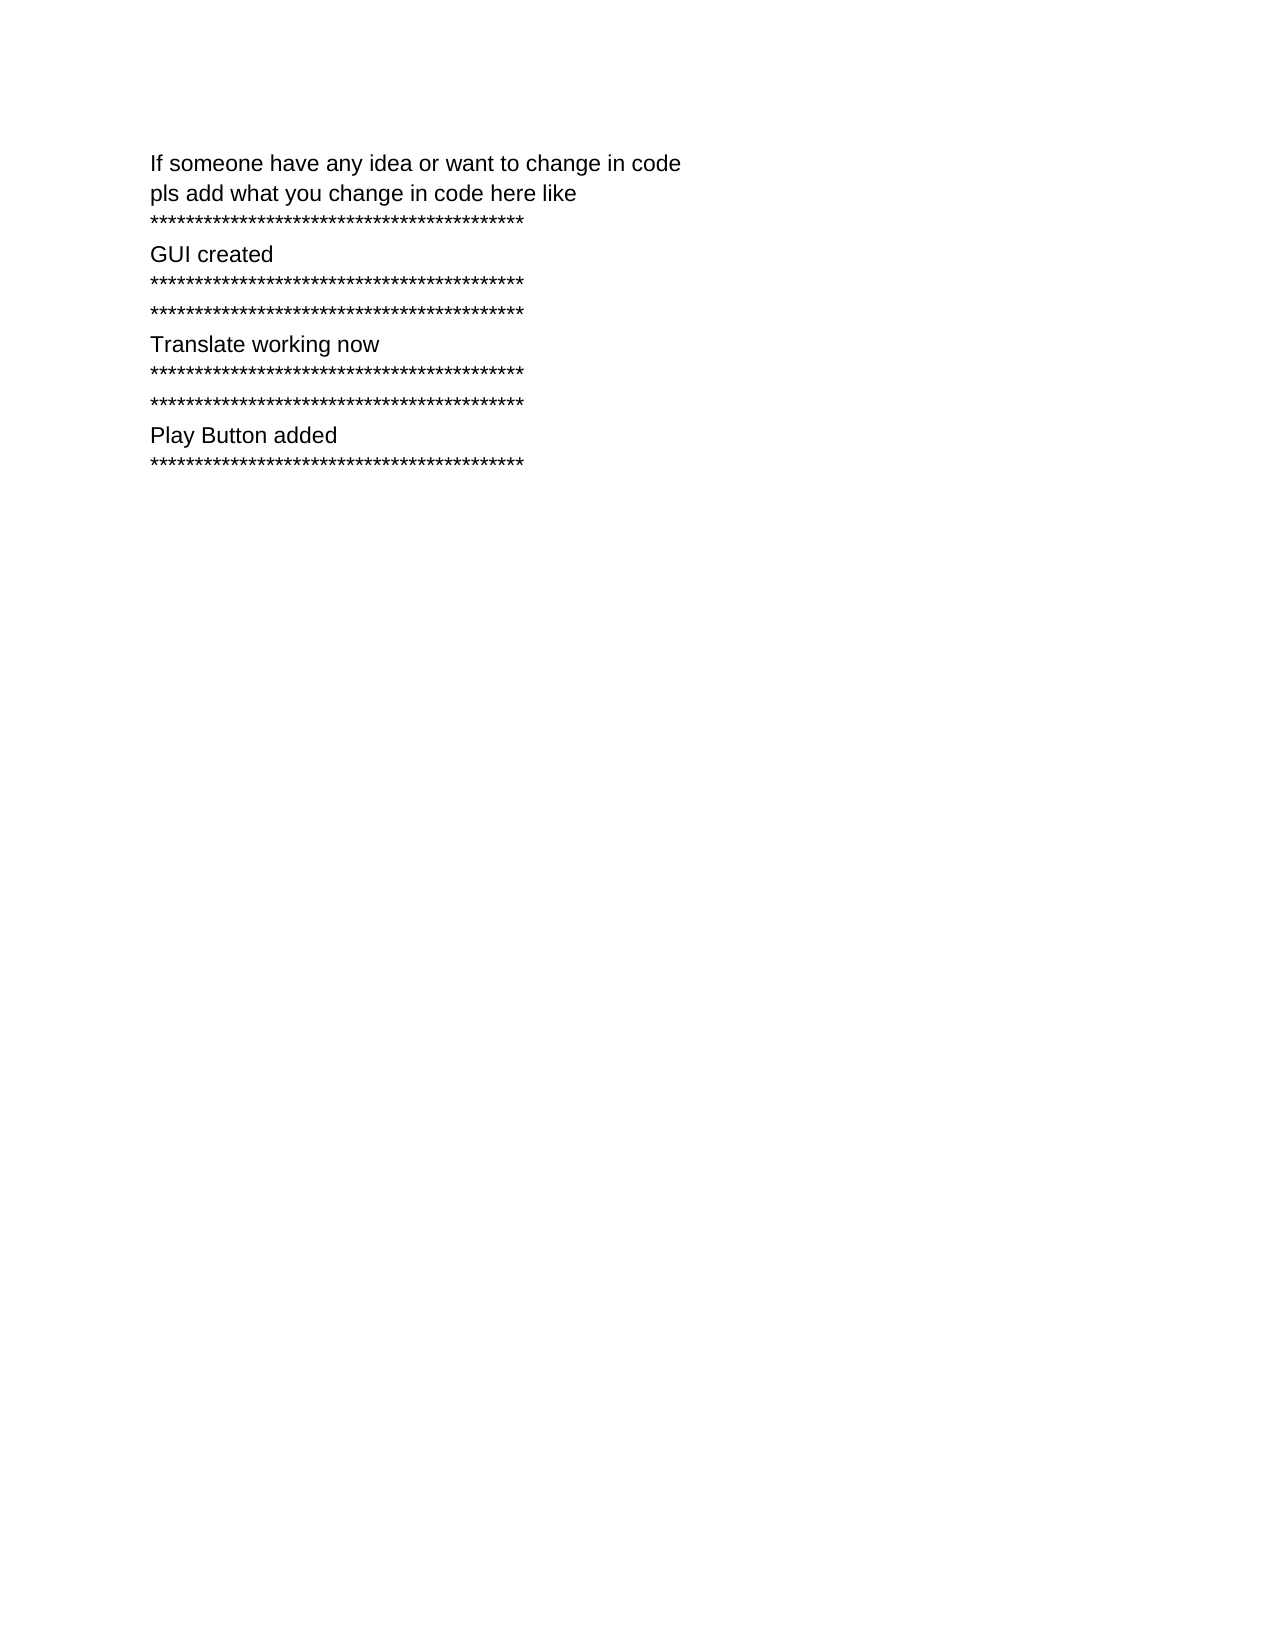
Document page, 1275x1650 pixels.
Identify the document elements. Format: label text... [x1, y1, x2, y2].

text Translate working now [150, 331, 1125, 358]
text ****************************************** [150, 361, 1125, 388]
text ****************************************** [150, 392, 1125, 418]
text ****************************************** [150, 271, 1125, 297]
text If someone have any idea or want to change in code [150, 150, 1125, 176]
text ****************************************** [150, 210, 1125, 237]
text GUI created [150, 241, 1125, 267]
text Play Button added [150, 422, 1125, 448]
text ****************************************** [150, 452, 1125, 478]
text pls add what you change in code here like [150, 180, 1125, 207]
text ****************************************** [150, 301, 1125, 327]
